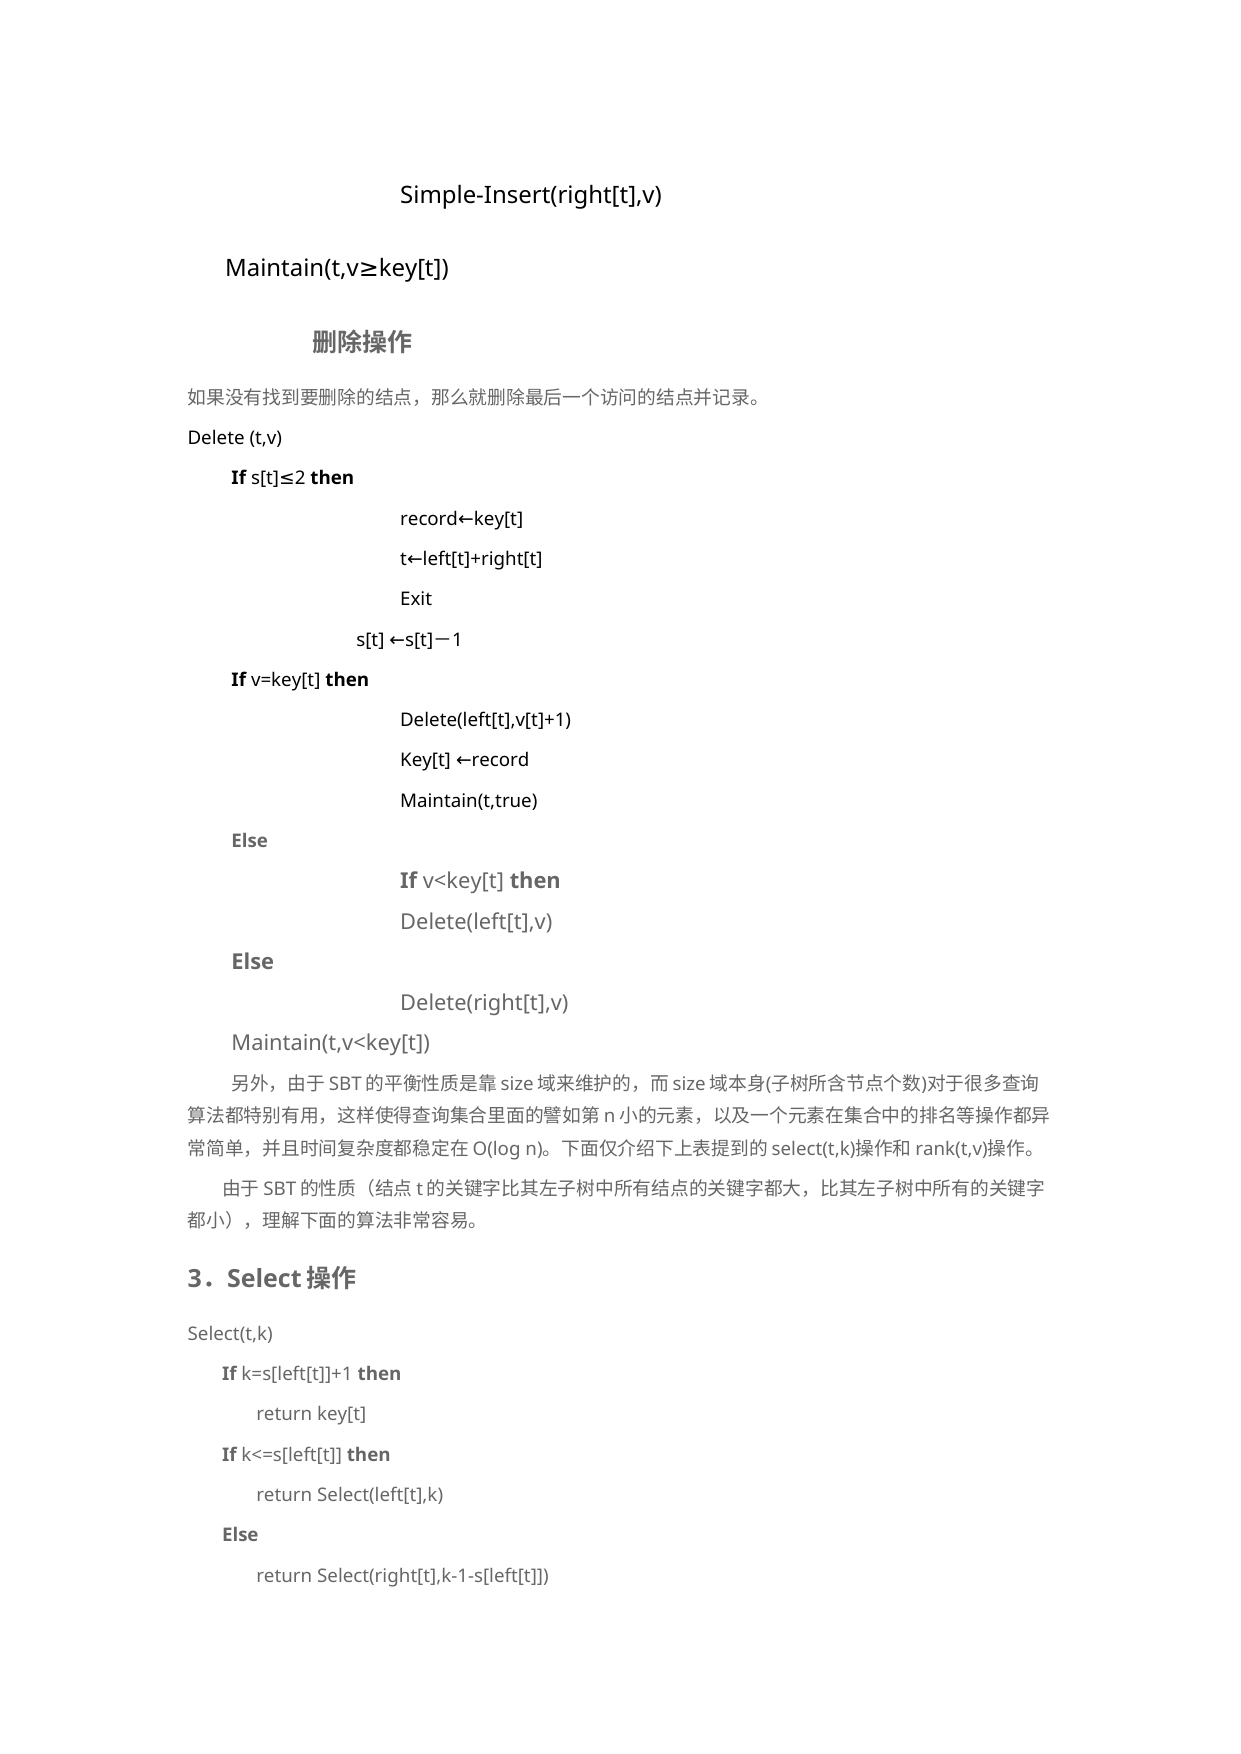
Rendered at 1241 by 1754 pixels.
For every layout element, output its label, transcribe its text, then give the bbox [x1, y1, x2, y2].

text 如果没有找到要删除的结点，那么就删除最后一个访问的结点并记录。 [187, 380, 1053, 413]
text Maintain(t,v<key[t]) [187, 1025, 1053, 1058]
text return Select(left[t],k) [187, 1478, 1053, 1510]
text Maintain(t,v≥key[t]) [187, 235, 1053, 300]
text 另外，由于SBT的平衡性质是靠size域来维护的，而size域本身(子树所含节点个数)对于很多查询算法都特别有用，这样使得查询集合里面的譬如第n小的元素，以及一个元素在集合中的排名等操作都异常简单，并且时间复杂度都稳定在O(log n)。下面仅介绍下上表提到的select(t,k)操作和rank(t,v)操作。 [187, 1066, 1053, 1163]
text record←key[t] [356, 501, 1053, 534]
text t←left[t]+right[t] [356, 542, 1053, 574]
text If v=key[t] then [187, 663, 1053, 695]
text Exit [356, 582, 1053, 614]
text Select(t,k) [187, 1317, 1053, 1349]
text Delete(left[t],v[t]+1) [356, 703, 1053, 735]
text If v<key[t] then [356, 864, 1053, 897]
text Key[t] ←record [356, 743, 1053, 776]
text Delete(left[t],v) [356, 904, 1053, 937]
text 删除操作 [312, 308, 1053, 373]
text s[t] ←s[t]－1 [356, 622, 1053, 655]
text return Select(right[t],k-1-s[left[t]]) [187, 1558, 1053, 1591]
text If s[t]≤2 then [187, 461, 1053, 493]
text Else [187, 824, 1053, 856]
text return key[t] [187, 1397, 1053, 1430]
text Else [187, 1518, 1053, 1551]
text Simple-Insert(right[t],v) [356, 162, 1053, 227]
text Delete(right[t],v) [356, 985, 1053, 1018]
text Delete (t,v) [187, 421, 1053, 453]
text If k<=s[left[t]] then [187, 1438, 1053, 1470]
text 3．Select操作 [187, 1244, 1053, 1309]
text 由于SBT的性质（结点t的关键字比其左子树中所有结点的关键字都大，比其左子树中所有的关键字都小），理解下面的算法非常容易。 [187, 1171, 1053, 1236]
text Maintain(t,true) [356, 783, 1053, 816]
text If k=s[left[t]]+1 then [187, 1357, 1053, 1389]
text Else [187, 945, 1053, 977]
